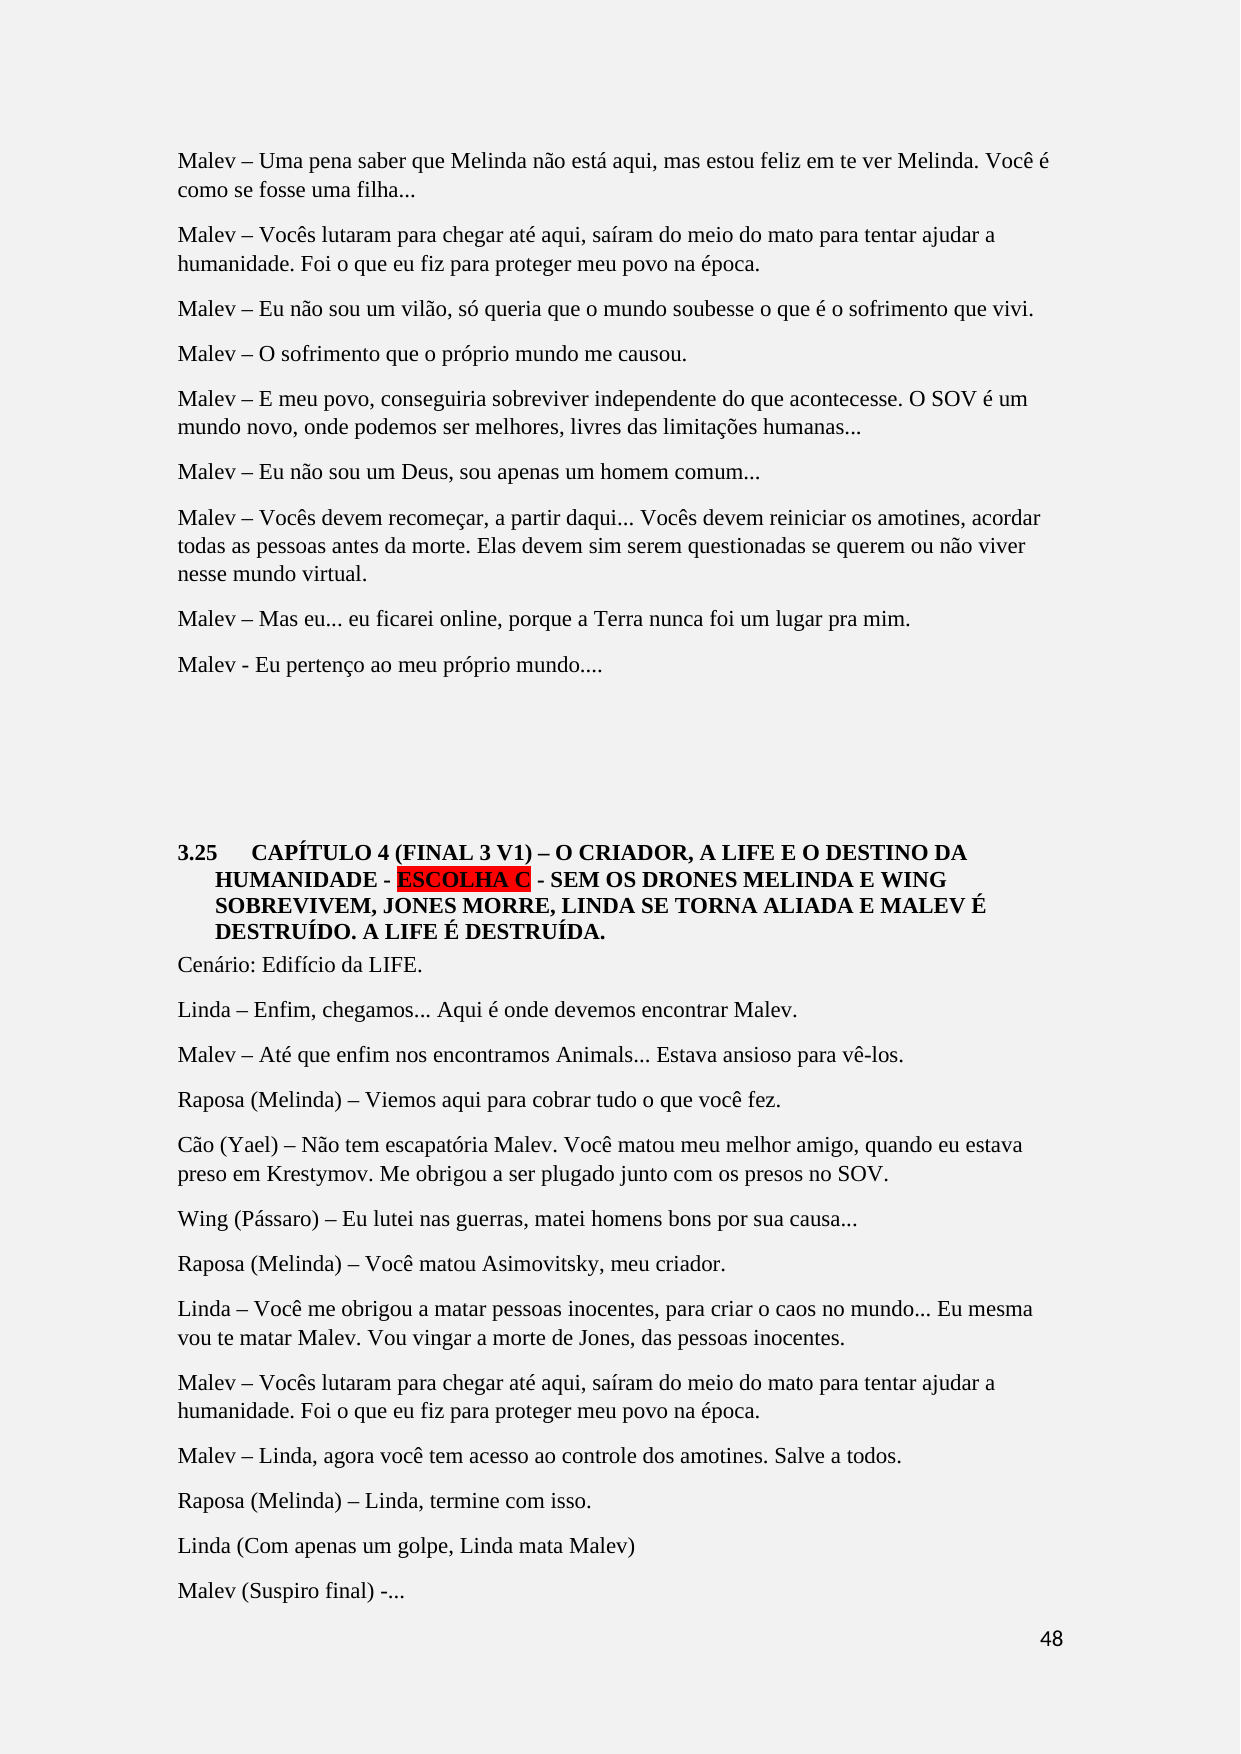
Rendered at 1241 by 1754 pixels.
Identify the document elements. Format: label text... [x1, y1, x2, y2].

text Wing (Pássaro) – Eu lutei nas guerras, matei homens bons por sua causa... [177, 1205, 1063, 1231]
text Raposa (Melinda) – Viemos aqui para cobrar tudo o que você fez. [177, 1086, 1063, 1113]
text Raposa (Melinda) – Linda, termine com isso. [177, 1487, 1063, 1514]
text Malev – Até que enfim nos encontramos Animals... Estava ansioso para vê-los. [177, 1041, 1063, 1068]
text Malev – O sofrimento que o próprio mundo me causou. [177, 340, 1063, 366]
list Capítulo 4 (final 3 v1) – o criador, a life e o destino da humanidade - Escolha c - sem os drones Melinda e Wing sobrevivem, Jones morre, Linda se torna aliada e Malev é destruído. a life é destruída. [177, 839, 1063, 945]
text Malev - Eu pertenço ao meu próprio mundo.... [177, 651, 1063, 677]
text Malev – Eu não sou um Deus, sou apenas um homem comum... [177, 458, 1063, 485]
text Linda – Você me obrigou a matar pessoas inocentes, para criar o caos no mundo... Eu mesma vou te matar Malev. Vou vingar a morte de Jones, das pessoas inocentes. [177, 1295, 1063, 1350]
text Malev – Mas eu... eu ficarei online, porque a Terra nunca foi um lugar pra mim. [177, 606, 1063, 632]
text Malev – Linda, agora você tem acesso ao controle dos amotines. Salve a todos. [177, 1442, 1063, 1469]
text Cão (Yael) – Não tem escapatória Malev. Você matou meu melhor amigo, quando eu estava preso em Krestymov. Me obrigou a ser plugado junto com os presos no SOV. [177, 1131, 1063, 1186]
text Raposa (Melinda) – Você matou Asimovitsky, meu criador. [177, 1250, 1063, 1276]
text Malev – Vocês lutaram para chegar até aqui, saíram do meio do mato para tentar ajudar a humanidade. Foi o que eu fiz para proteger meu povo na época. [177, 1369, 1063, 1423]
text Malev – Eu não sou um vilão, só queria que o mundo soubesse o que é o sofrimento que vivi. [177, 295, 1063, 321]
text Malev – E meu povo, conseguiria sobreviver independente do que acontecesse. O SOV é um mundo novo, onde podemos ser melhores, livres das limitações humanas... [177, 385, 1063, 440]
text Malev – Vocês lutaram para chegar até aqui, saíram do meio do mato para tentar ajudar a humanidade. Foi o que eu fiz para proteger meu povo na época. [177, 221, 1063, 276]
text Linda (Com apenas um golpe, Linda mata Malev) [177, 1532, 1063, 1559]
text Malev – Uma pena saber que Melinda não está aqui, mas estou feliz em te ver Melinda. Você é como se fosse uma filha... [177, 148, 1063, 202]
text Malev – Vocês devem recomeçar, a partir daqui... Vocês devem reiniciar os amotines, acordar todas as pessoas antes da morte. Elas devem sim serem questionadas se querem ou não viver nesse mundo virtual. [177, 503, 1063, 587]
text Linda – Enfim, chegamos... Aqui é onde devemos encontrar Malev. [177, 996, 1063, 1022]
text Malev (Suspiro final) -... [177, 1578, 1063, 1604]
text Cenário: Edifício da LIFE. [177, 951, 1063, 977]
